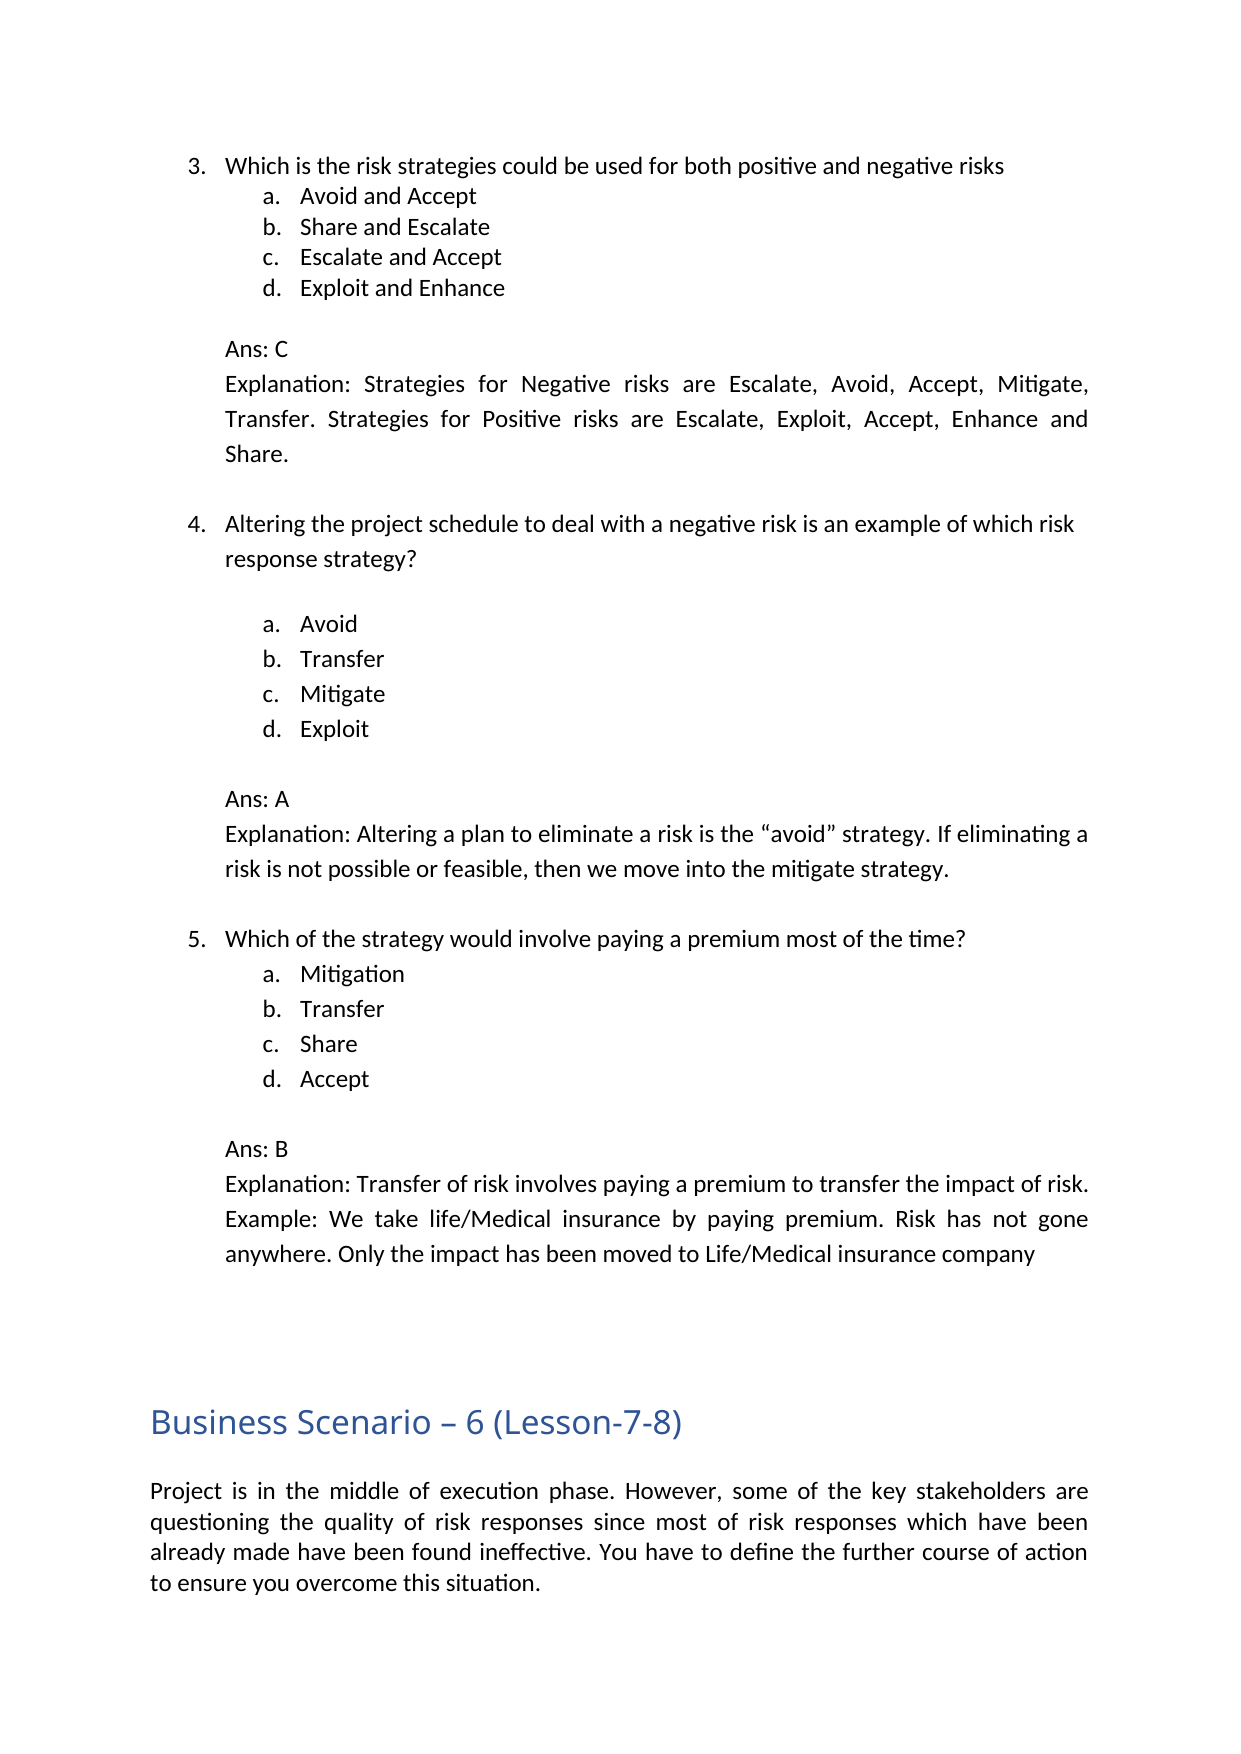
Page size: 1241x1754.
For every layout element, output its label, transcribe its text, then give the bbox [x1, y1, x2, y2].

list Mitigation [262, 959, 1090, 989]
list Transfer [262, 644, 1090, 674]
list Which is the risk strategies could be used for both positive and negative risks [187, 150, 1090, 181]
list Explanation: Altering a plan to eliminate a risk is the “avoid” strategy. If eliminating a risk is not possible or feasible, then we move into the mitigate strategy. [225, 819, 1090, 884]
list Accept [262, 1064, 1090, 1094]
list Ans: C [225, 333, 1090, 364]
list Exploit [262, 714, 1090, 744]
list Altering the project schedule to deal with a negative risk is an example of which risk response strategy? [187, 508, 1090, 574]
list Escalate and Accept [262, 242, 1090, 272]
list Ans: A [225, 784, 1090, 814]
list Share [262, 1029, 1090, 1059]
list Transfer [262, 994, 1090, 1024]
list Mitigate [262, 679, 1090, 709]
list Avoid [262, 609, 1090, 639]
list Exploit and Enhance [262, 272, 1090, 303]
list Explanation: Strategies for Negative risks are Escalate, Avoid, Accept, Mitigate, Transfer. Strategies for Positive risks are Escalate, Exploit, Accept, Enhance and Share. [225, 368, 1090, 469]
list Ans: B [225, 1134, 1090, 1164]
list Share and Escalate [262, 211, 1090, 242]
text Project is in the middle of execution phase. However, some of the key stakeholders are questioning the quality of risk responses since most of risk responses which have been already made have been found ineffective. You have to define the further course of action to ensure you overcome this situation. [150, 1475, 1090, 1597]
subtitle Business Scenario – 6 (Lesson-7-8) [150, 1399, 1090, 1444]
list Avoid and Accept [262, 181, 1090, 211]
list Which of the strategy would involve paying a premium most of the time? [187, 924, 1090, 954]
list Explanation: Transfer of risk involves paying a premium to transfer the impact of risk. Example: We take life/Medical insurance by paying premium. Risk has not gone anywhere. Only the impact has been moved to Life/Medical insurance company [225, 1169, 1090, 1269]
